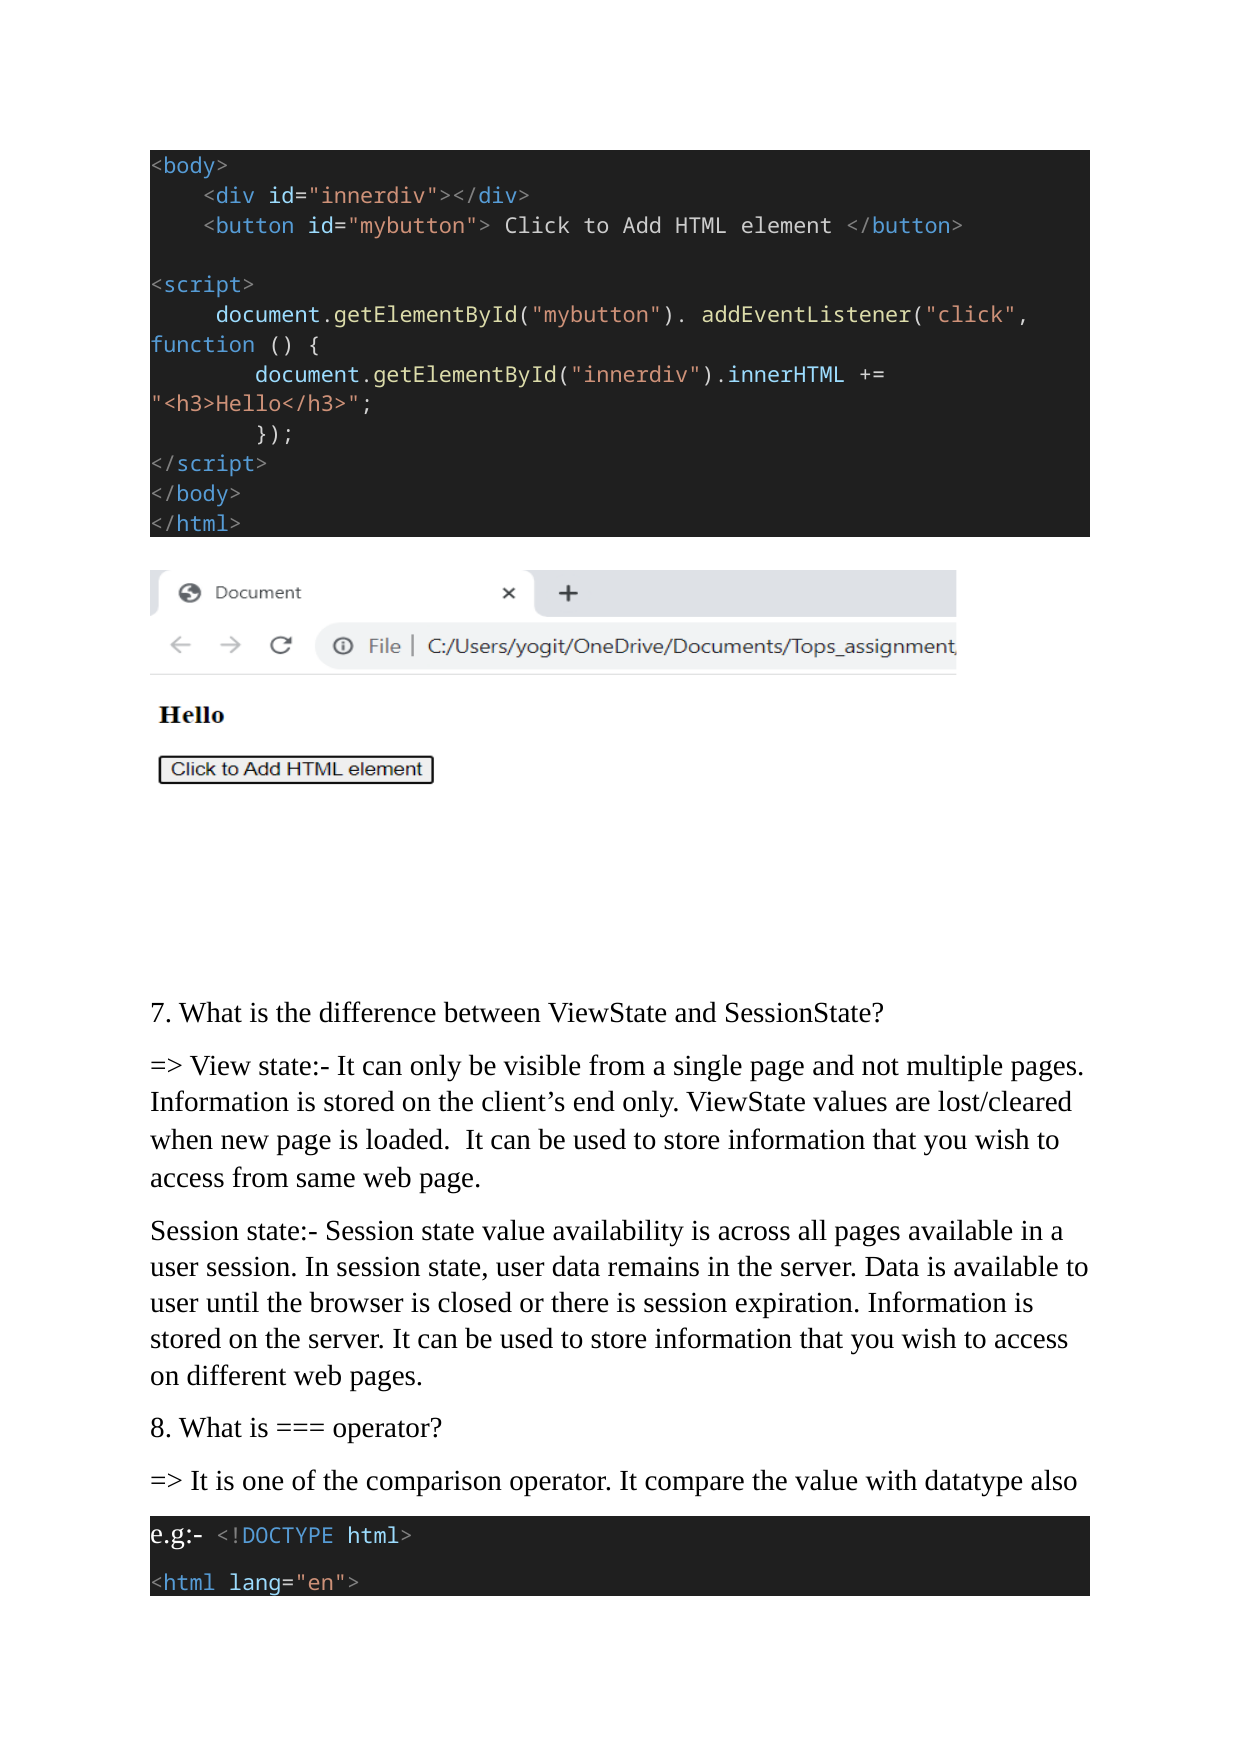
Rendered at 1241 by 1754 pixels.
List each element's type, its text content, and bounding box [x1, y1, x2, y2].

text 8. What is === operator? [150, 1411, 1090, 1444]
text document.getElementById("innerdiv").innerHTML += "<h3>Hello</h3>"; [150, 358, 1090, 418]
text <button id="mybutton"> Click to Add HTML element </button> [150, 209, 1090, 239]
text <body> [150, 150, 1090, 180]
text 7. What is the difference between ViewState and SessionState? [150, 995, 1090, 1029]
text }); [150, 418, 1090, 448]
text => View state:- It can only be visible from a single page and not multiple pages. Information is stored on the client’s end only. ViewState values are lost/cleared when new page is loaded. It can be used to store information that you wish to access from same web page. [150, 1048, 1090, 1194]
text => It is one of the comparison operator. It compare the value with datatype also [150, 1463, 1090, 1497]
text Session state:- Session state value availability is across all pages available in a user session. In session state, user data remains in the server. Data is available to user until the browser is closed or there is session expiration. Information is stored on the server. It can be used to store information that you wish to access on different web pages. [150, 1213, 1090, 1391]
text <div id="innerdiv"></div> [150, 180, 1090, 209]
text document.getElementById("mybutton"). addEventListener("click", function () { [150, 299, 1090, 358]
text <script> [150, 269, 1090, 299]
text </script> [150, 448, 1090, 478]
text <html lang="en"> [150, 1566, 1090, 1596]
picture [150, 570, 957, 972]
text </body> [150, 478, 1090, 507]
text </html> [150, 507, 1090, 537]
text e.g:- <!DOCTYPE html> [150, 1516, 1090, 1550]
